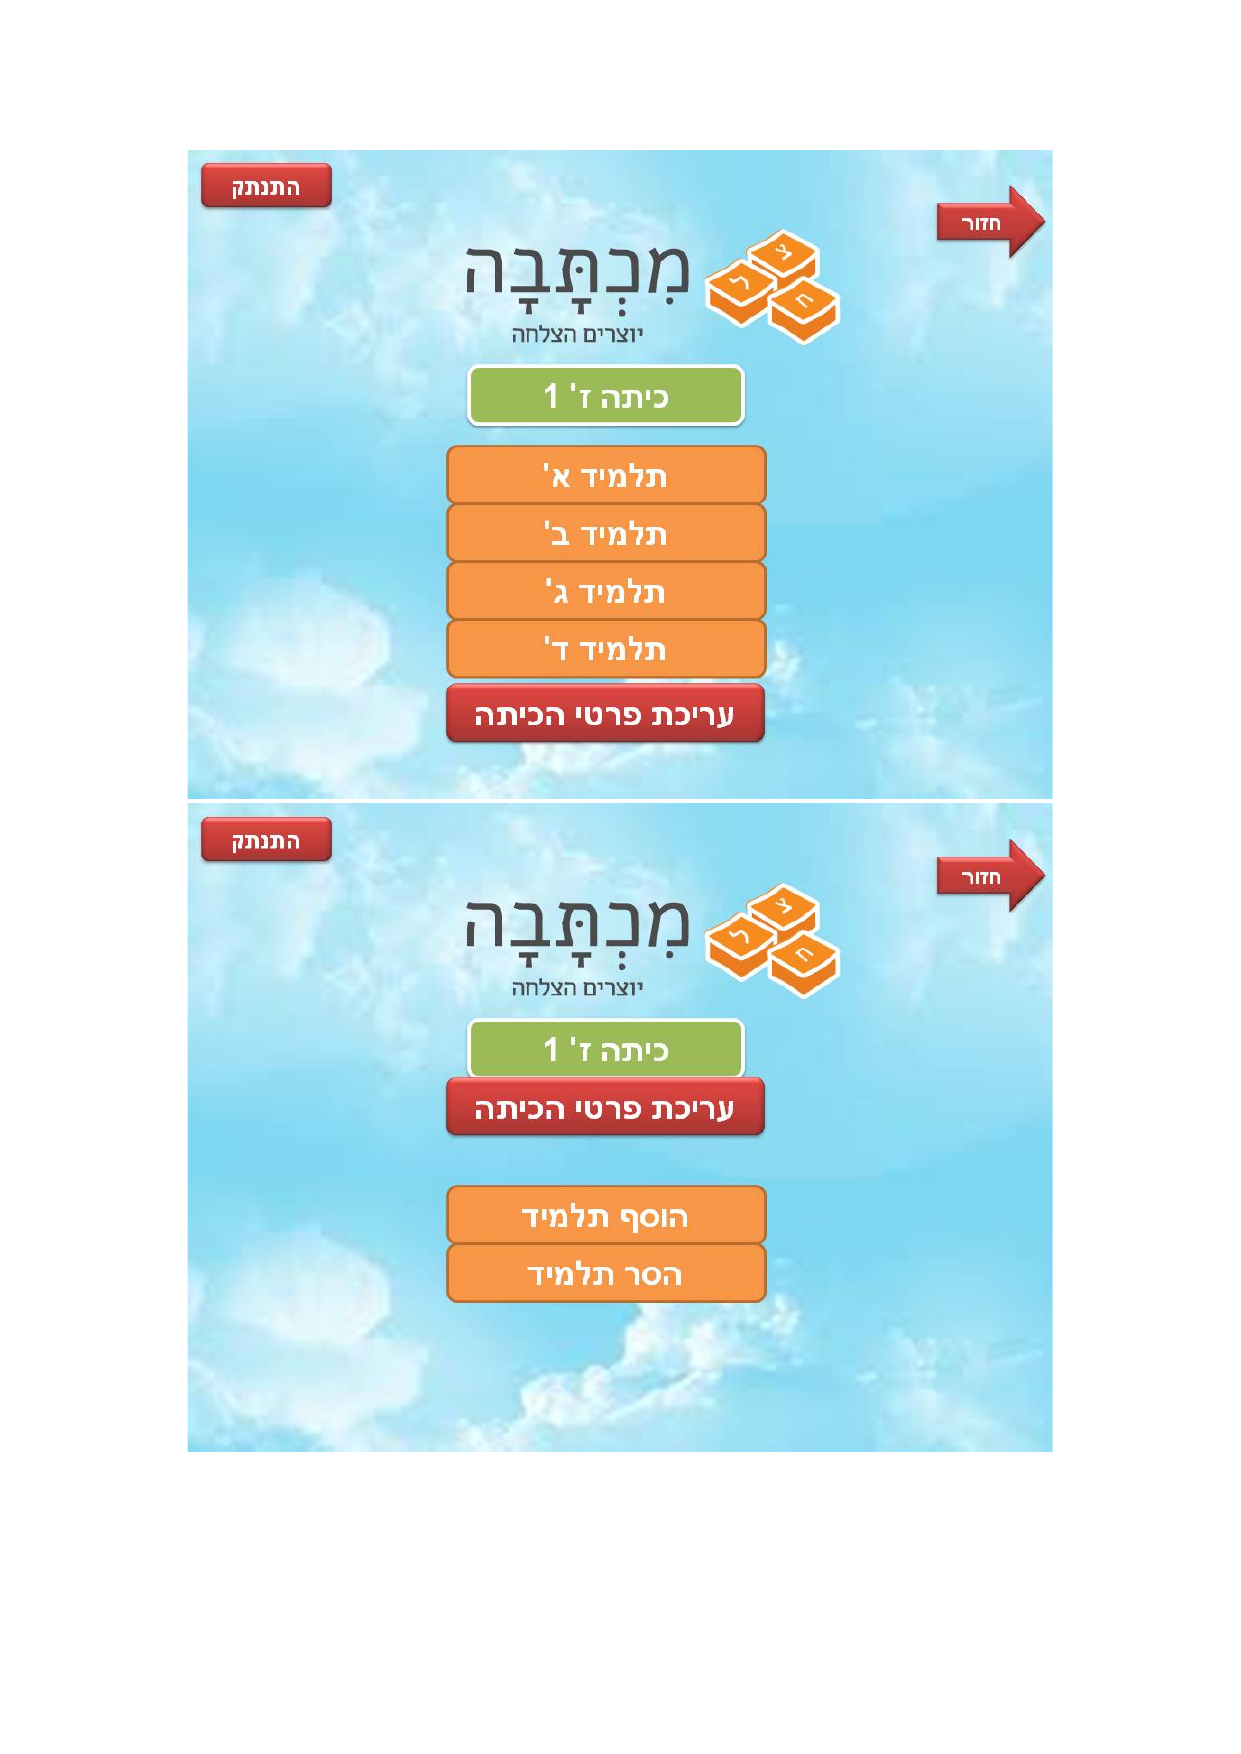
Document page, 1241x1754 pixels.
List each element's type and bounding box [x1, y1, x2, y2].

picture [187, 803, 1053, 1452]
picture [187, 150, 1053, 799]
